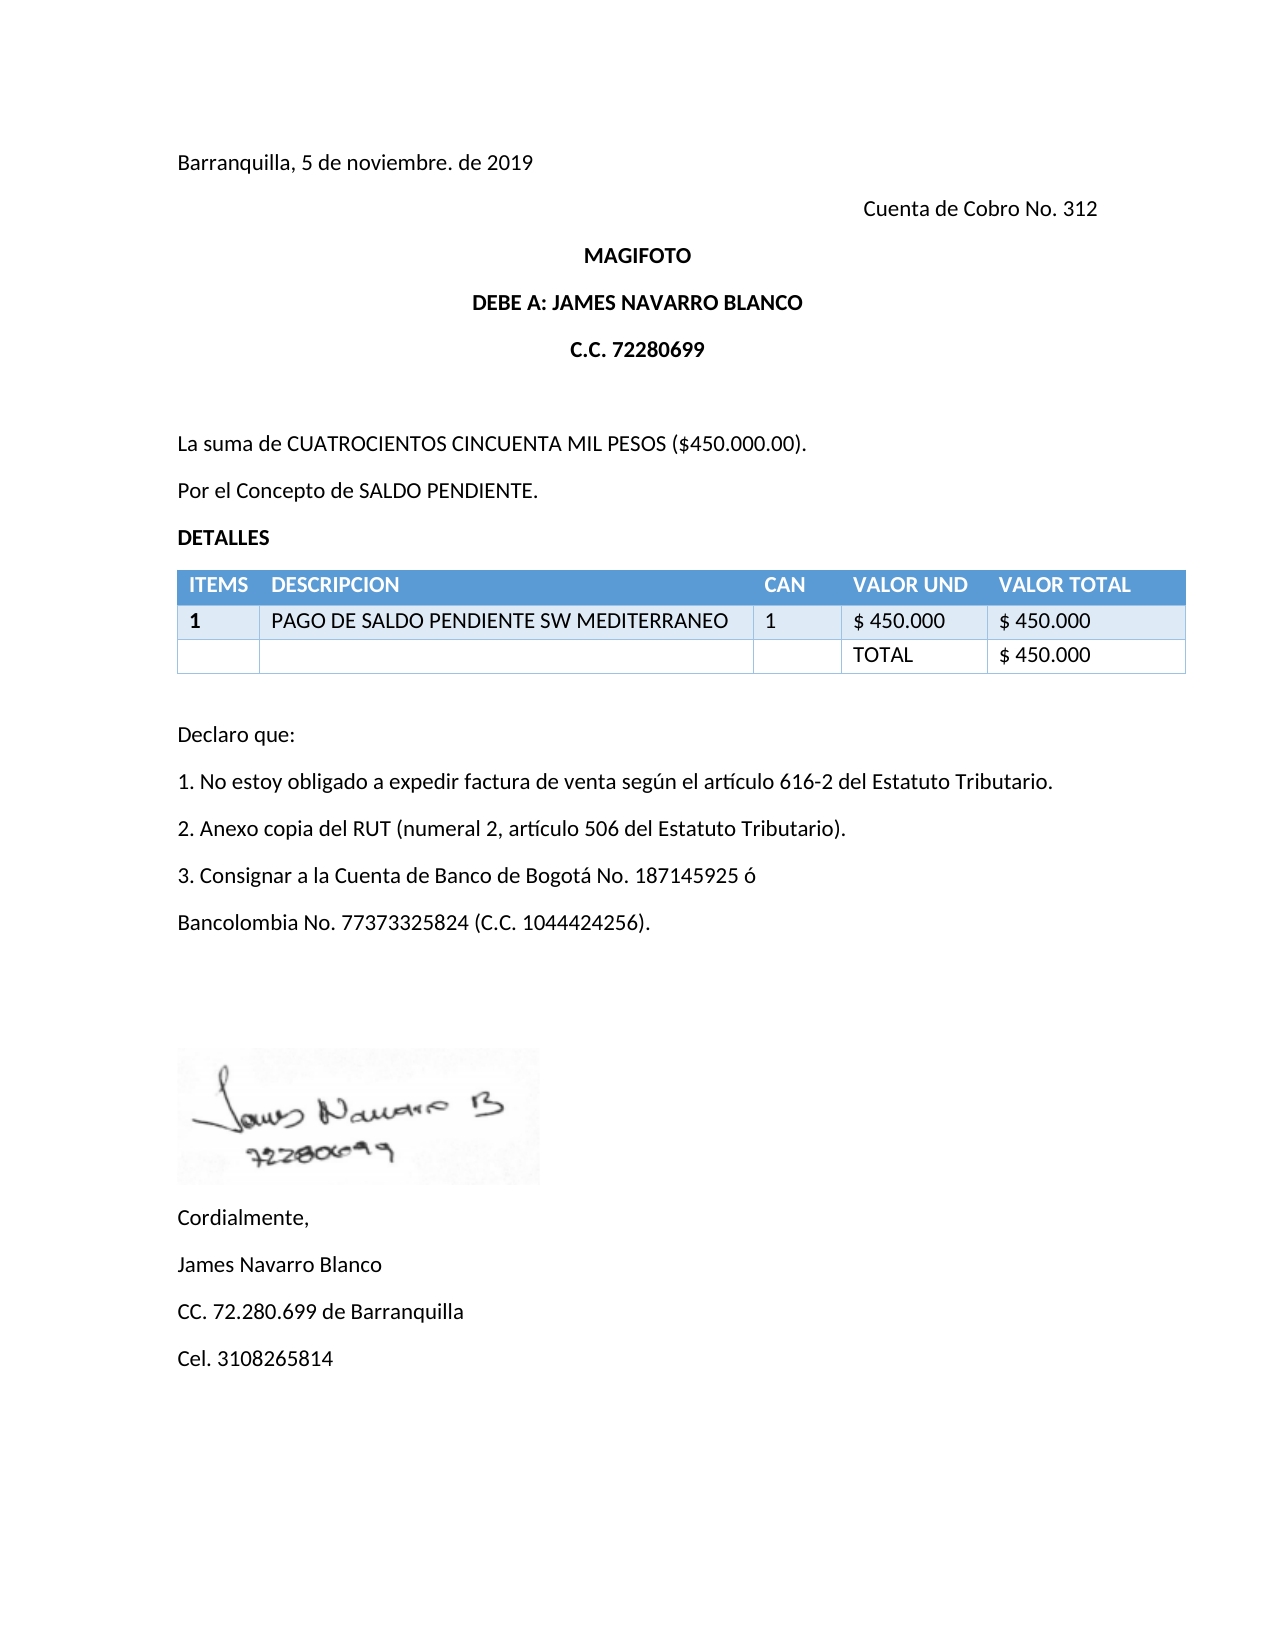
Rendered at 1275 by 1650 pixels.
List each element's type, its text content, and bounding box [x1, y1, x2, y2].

text DETALLES [177, 523, 1098, 551]
picture [177, 1048, 540, 1185]
table_header ITEMS [178, 571, 259, 605]
text 3. Consignar a la Cuenta de Banco de Bogotá No. 187145925 ó [177, 861, 1098, 889]
text C.C. 72280699 [177, 335, 1098, 363]
text Barranquilla, 5 de noviembre. de 2019 [177, 148, 1098, 176]
text Cuenta de Cobro No. 312 [177, 194, 1098, 222]
table_cell $ 450.000 [988, 640, 1185, 673]
text Por el Concepto de SALDO PENDIENTE. [177, 476, 1098, 504]
table_cell [178, 640, 259, 673]
table_header DESCRIPCION [260, 571, 753, 605]
table_header VALOR TOTAL [988, 571, 1185, 605]
table_cell $ 450.000 [842, 606, 987, 639]
table_header CAN [754, 571, 841, 605]
text 1. No estoy obligado a expedir factura de venta según el artículo 616-2 del Estatuto Tributario. [177, 767, 1098, 796]
text Declaro que: [177, 721, 1098, 749]
text Bancolombia No. 77373325824 (C.C. 1044424256). [177, 908, 1098, 936]
text Cel. 3108265814 [177, 1344, 1098, 1372]
text MAGIFOTO [177, 241, 1098, 269]
text 2. Anexo copia del RUT (numeral 2, artículo 506 del Estatuto Tributario). [177, 814, 1098, 842]
text La suma de CUATROCIENTOS CINCUENTA MIL PESOS ($450.000.00). [177, 429, 1098, 457]
table_cell TOTAL [842, 640, 987, 673]
table_cell 1 [754, 606, 841, 639]
table_cell [754, 640, 841, 673]
table_header VALOR UND [842, 571, 987, 605]
table_cell $ 450.000 [988, 606, 1185, 639]
table_cell [260, 640, 753, 673]
text Cordialmente, [177, 1203, 1098, 1232]
table_cell 1 [178, 606, 259, 639]
text James Navarro Blanco [177, 1250, 1098, 1278]
text CC. 72.280.699 de Barranquilla [177, 1297, 1098, 1325]
table_cell PAGO DE SALDO PENDIENTE SW MEDITERRANEO [260, 606, 753, 639]
text DEBE A: JAMES NAVARRO BLANCO [177, 288, 1098, 316]
